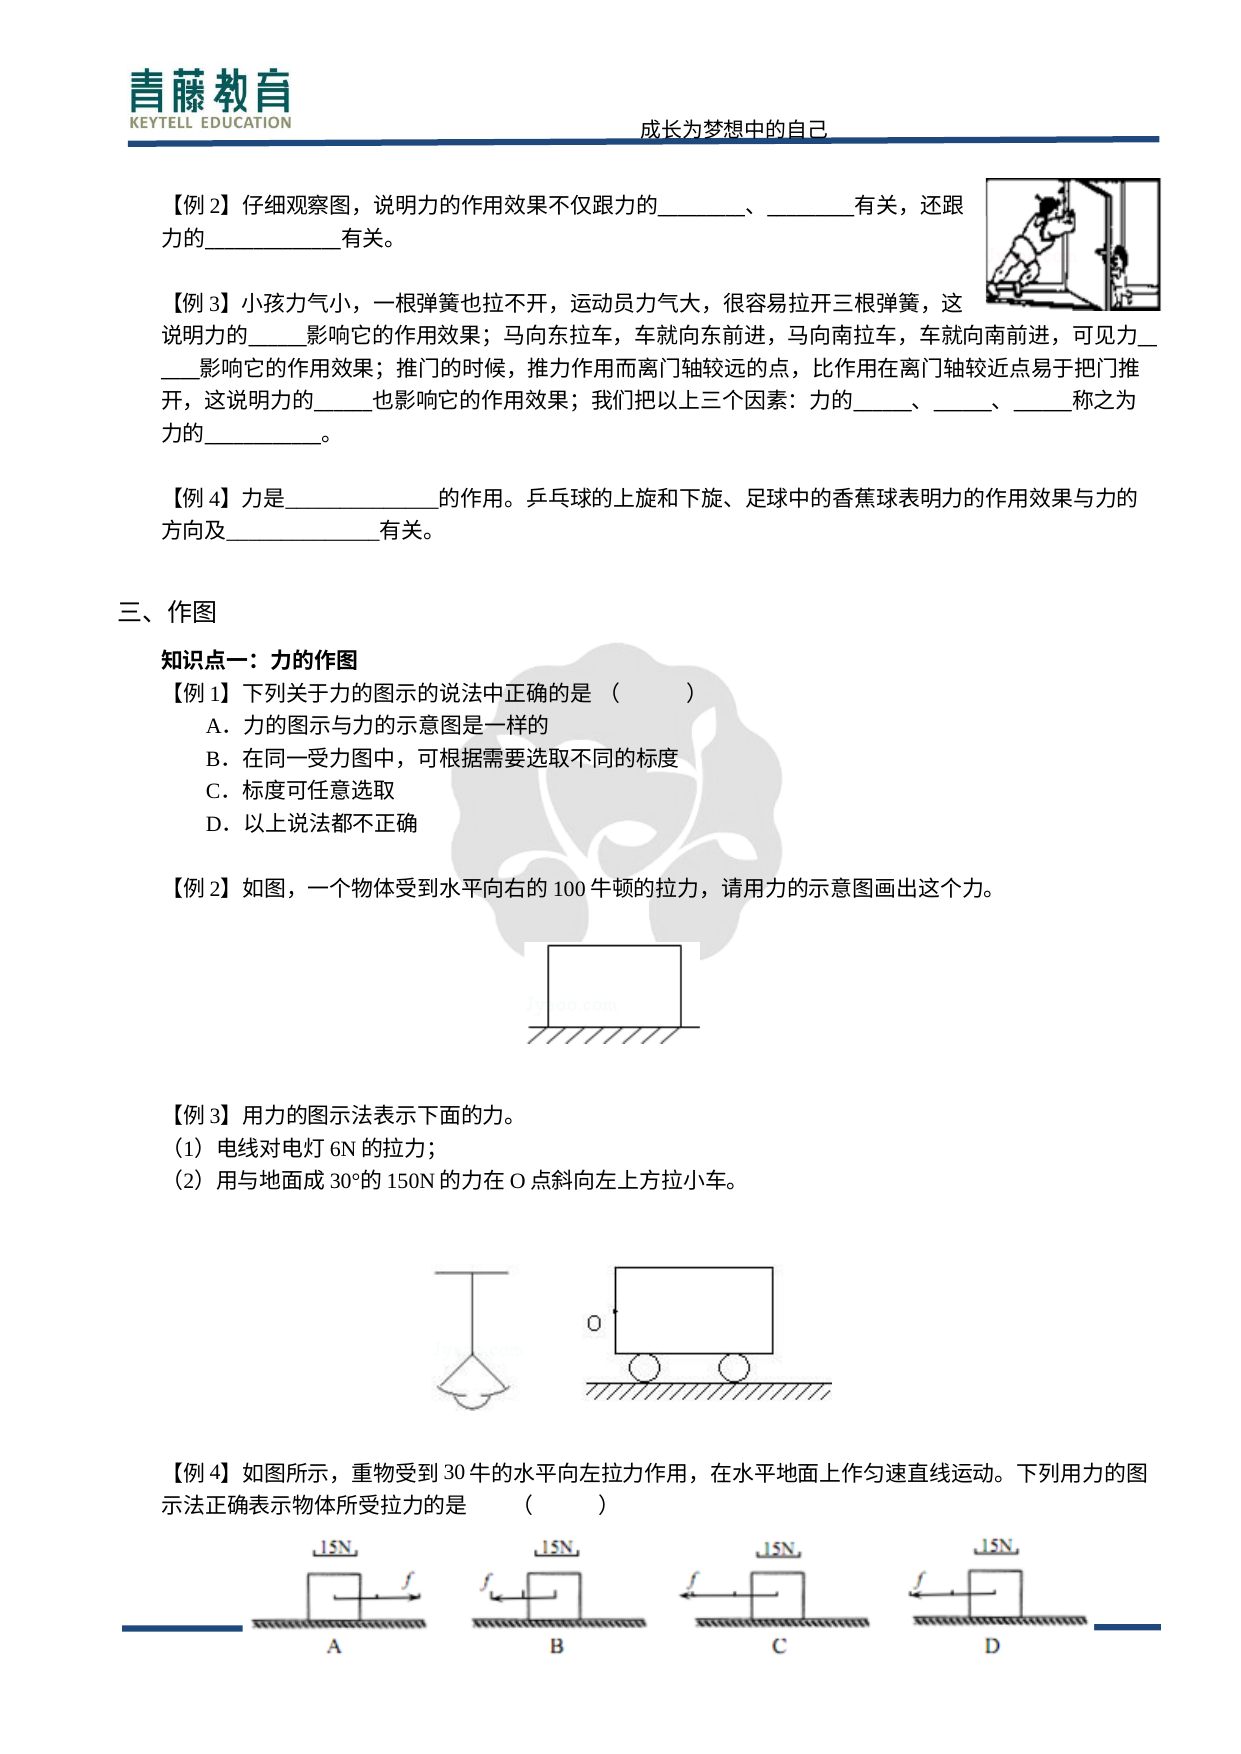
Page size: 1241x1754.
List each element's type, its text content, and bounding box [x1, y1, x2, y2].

picture [524, 942, 700, 1044]
text 【例2】仔细观察图，说明力的作用效果不仅跟力的_________、_________有关，还跟力的______________有关。 [161, 188, 985, 253]
text （1）电线对电灯6N的拉力； [161, 1131, 1159, 1163]
text 【例4】力是______________的作用。乒乓球的上旋和下旋、足球中的香蕉球表明力的作用效果与力的方向及______________有关。 [161, 481, 1159, 546]
text 【例4】如图所示，重物受到30牛的水平向左拉力作用，在水平地面上作匀速直线运动。下列用力的图示法正确表示物体所受拉力的是 （ ） [161, 1456, 1159, 1521]
text C．标度可任意选取 [161, 773, 1159, 806]
picture [985, 178, 1162, 311]
text 【例2】如图，一个物体受到水平向右的100牛顿的拉力，请用力的示意图画出这个力。 [161, 871, 1159, 903]
text （2）用与地面成30°的150N的力在O点斜向左上方拉小车。 [161, 1163, 1159, 1196]
text A．力的图示与力的示意图是一样的 [161, 708, 1159, 741]
picture [431, 1264, 832, 1411]
text 【例3】小孩力气小，一根弹簧也拉不开，运动员力气大，很容易拉开三根弹簧，这说明力的______影响它的作用效果；马向东拉车，车就向东前进，马向南拉车，车就向南前进，可见力______影响它的作用效果；推门的时候，推力作用而离门轴较远的点，比作用在离门轴较近点易于把门推开，这说明力的______也影响它的作用效果；我们把以上三个因素：力的______、______、______称之为力的____________。 [161, 286, 1159, 448]
picture [113, 51, 303, 134]
text B．在同一受力图中，可根据需要选取不同的标度 [161, 741, 1159, 773]
text 知识点一：力的作图 [161, 643, 1159, 676]
text 三、作图 [117, 578, 1159, 643]
text 【例3】用力的图示法表示下面的力。 [161, 1098, 1159, 1131]
picture [242, 1533, 1095, 1658]
text D．以上说法都不正确 [161, 806, 1159, 838]
text 【例1】下列关于力的图示的说法中正确的是 （ ） [161, 676, 1159, 708]
